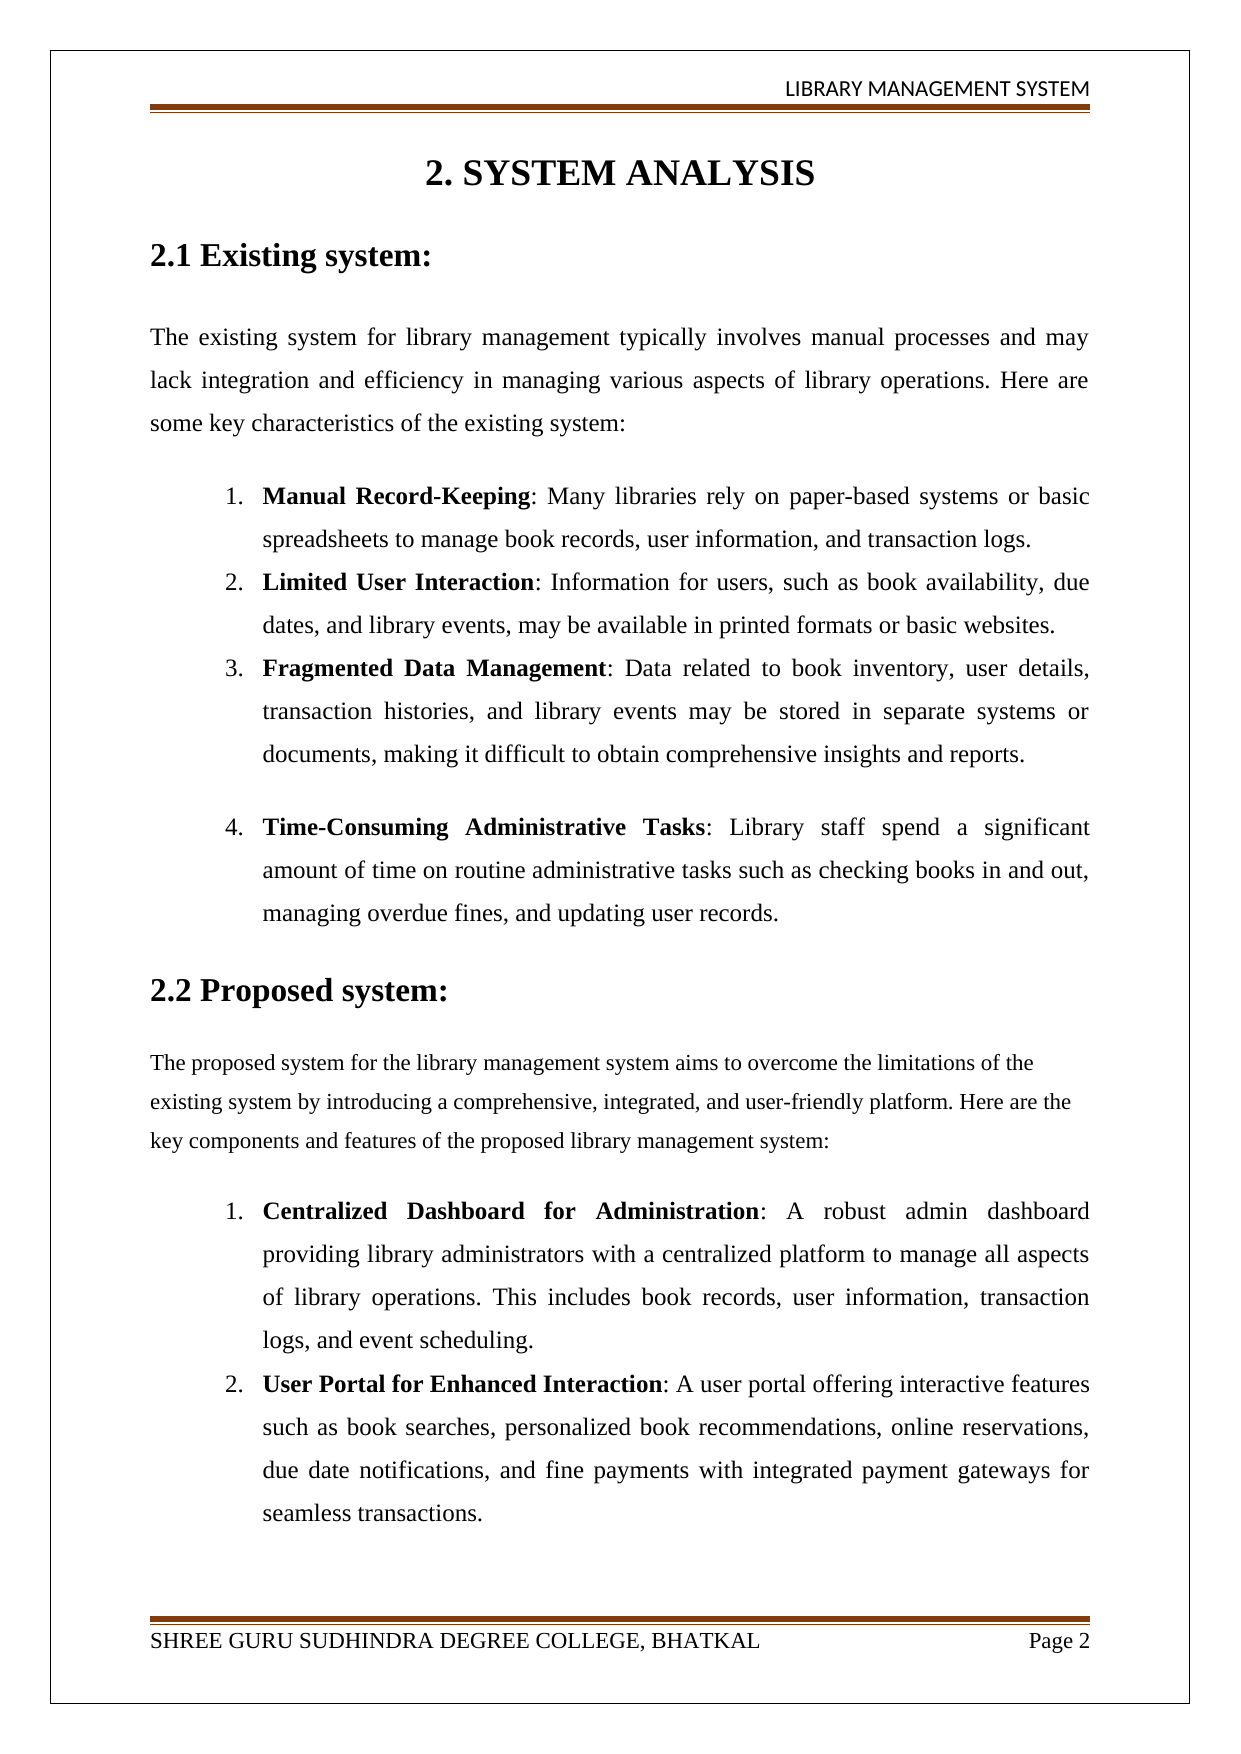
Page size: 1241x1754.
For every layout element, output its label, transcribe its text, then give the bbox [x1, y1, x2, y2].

text 2.2 Proposed system: [150, 970, 1090, 1009]
list Fragmented Data Management: Data related to book inventory, user details, transaction histories, and library events may be stored in separate systems or documents, making it difficult to obtain comprehensive insights and reports. [225, 653, 1090, 768]
list Centralized Dashboard for Administration: A robust admin dashboard providing library administrators with a centralized platform to manage all aspects of library operations. This includes book records, user information, transaction logs, and event scheduling. [225, 1196, 1090, 1354]
text The existing system for library management typically involves manual processes and may lack integration and efficiency in managing various aspects of library operations. Here are some key characteristics of the existing system: [150, 322, 1090, 437]
list User Portal for Enhanced Interaction: A user portal offering interactive features such as book searches, personalized book recommendations, online reservations, due date notifications, and fine payments with integrated payment gateways for seamless transactions. [225, 1369, 1090, 1527]
list Limited User Interaction: Information for users, such as book availability, due dates, and library events, may be available in printed formats or basic websites. [225, 567, 1090, 639]
text 2. SYSTEM ANALYSIS [150, 150, 1090, 193]
list Manual Record-Keeping: Many libraries rely on paper-based systems or basic spreadsheets to manage book records, user information, and transaction logs. [225, 481, 1090, 553]
list Time-Consuming Administrative Tasks: Library staff spend a significant amount of time on routine administrative tasks such as checking books in and out, managing overdue fines, and updating user records. [225, 812, 1090, 927]
text The proposed system for the library management system aims to overcome the limitations of the existing system by introducing a comprehensive, integrated, and user-friendly platform. Here are the key components and features of the proposed library management system: [150, 1049, 1090, 1154]
text 2.1 Existing system: [150, 236, 1090, 274]
